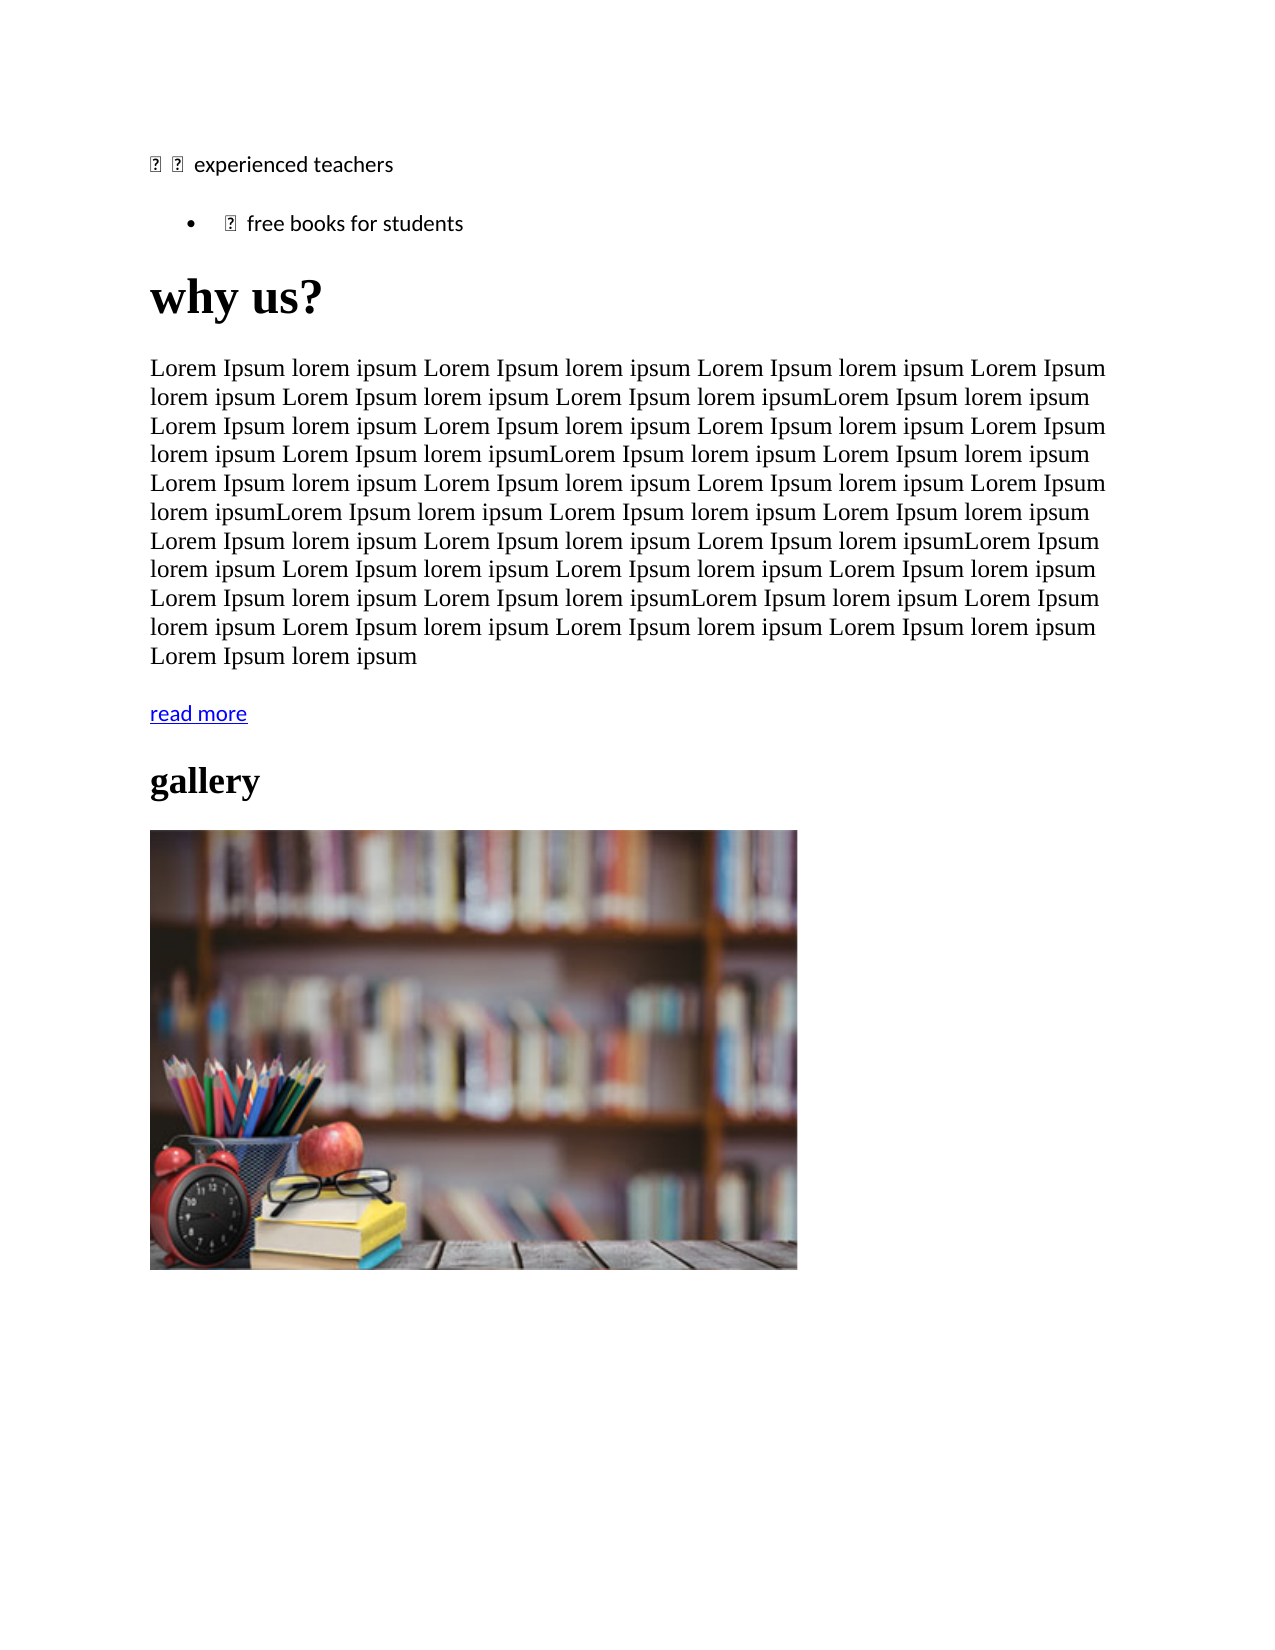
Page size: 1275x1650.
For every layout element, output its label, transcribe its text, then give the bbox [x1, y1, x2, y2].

subtitle gallery [150, 805, 1125, 848]
picture [150, 877, 798, 1317]
text   experienced teachers [150, 197, 1125, 225]
list  free books for students [187, 256, 1125, 284]
text   affordable fees [150, 150, 1125, 178]
subtitle why us? [150, 313, 1125, 371]
text read more [150, 746, 1125, 773]
text Lorem Ipsum lorem ipsum Lorem Ipsum lorem ipsum Lorem Ipsum lorem ipsum Lorem Ipsum lorem ipsum Lorem Ipsum lorem ipsum Lorem Ipsum lorem ipsumLorem Ipsum lorem ipsum Lorem Ipsum lorem ipsum Lorem Ipsum lorem ipsum Lorem Ipsum lorem ipsum Lorem Ipsum lorem ipsum Lorem Ipsum lorem ipsumLorem Ipsum lorem ipsum Lorem Ipsum lorem ipsum Lorem Ipsum lorem ipsum Lorem Ipsum lorem ipsum Lorem Ipsum lorem ipsum Lorem Ipsum lorem ipsumLorem Ipsum lorem ipsum Lorem Ipsum lorem ipsum Lorem Ipsum lorem ipsum Lorem Ipsum lorem ipsum Lorem Ipsum lorem ipsum Lorem Ipsum lorem ipsumLorem Ipsum lorem ipsum Lorem Ipsum lorem ipsum Lorem Ipsum lorem ipsum Lorem Ipsum lorem ipsum Lorem Ipsum lorem ipsum Lorem Ipsum lorem ipsumLorem Ipsum lorem ipsum Lorem Ipsum lorem ipsum Lorem Ipsum lorem ipsum Lorem Ipsum lorem ipsum Lorem Ipsum lorem ipsum Lorem Ipsum lorem ipsum [150, 400, 1125, 716]
